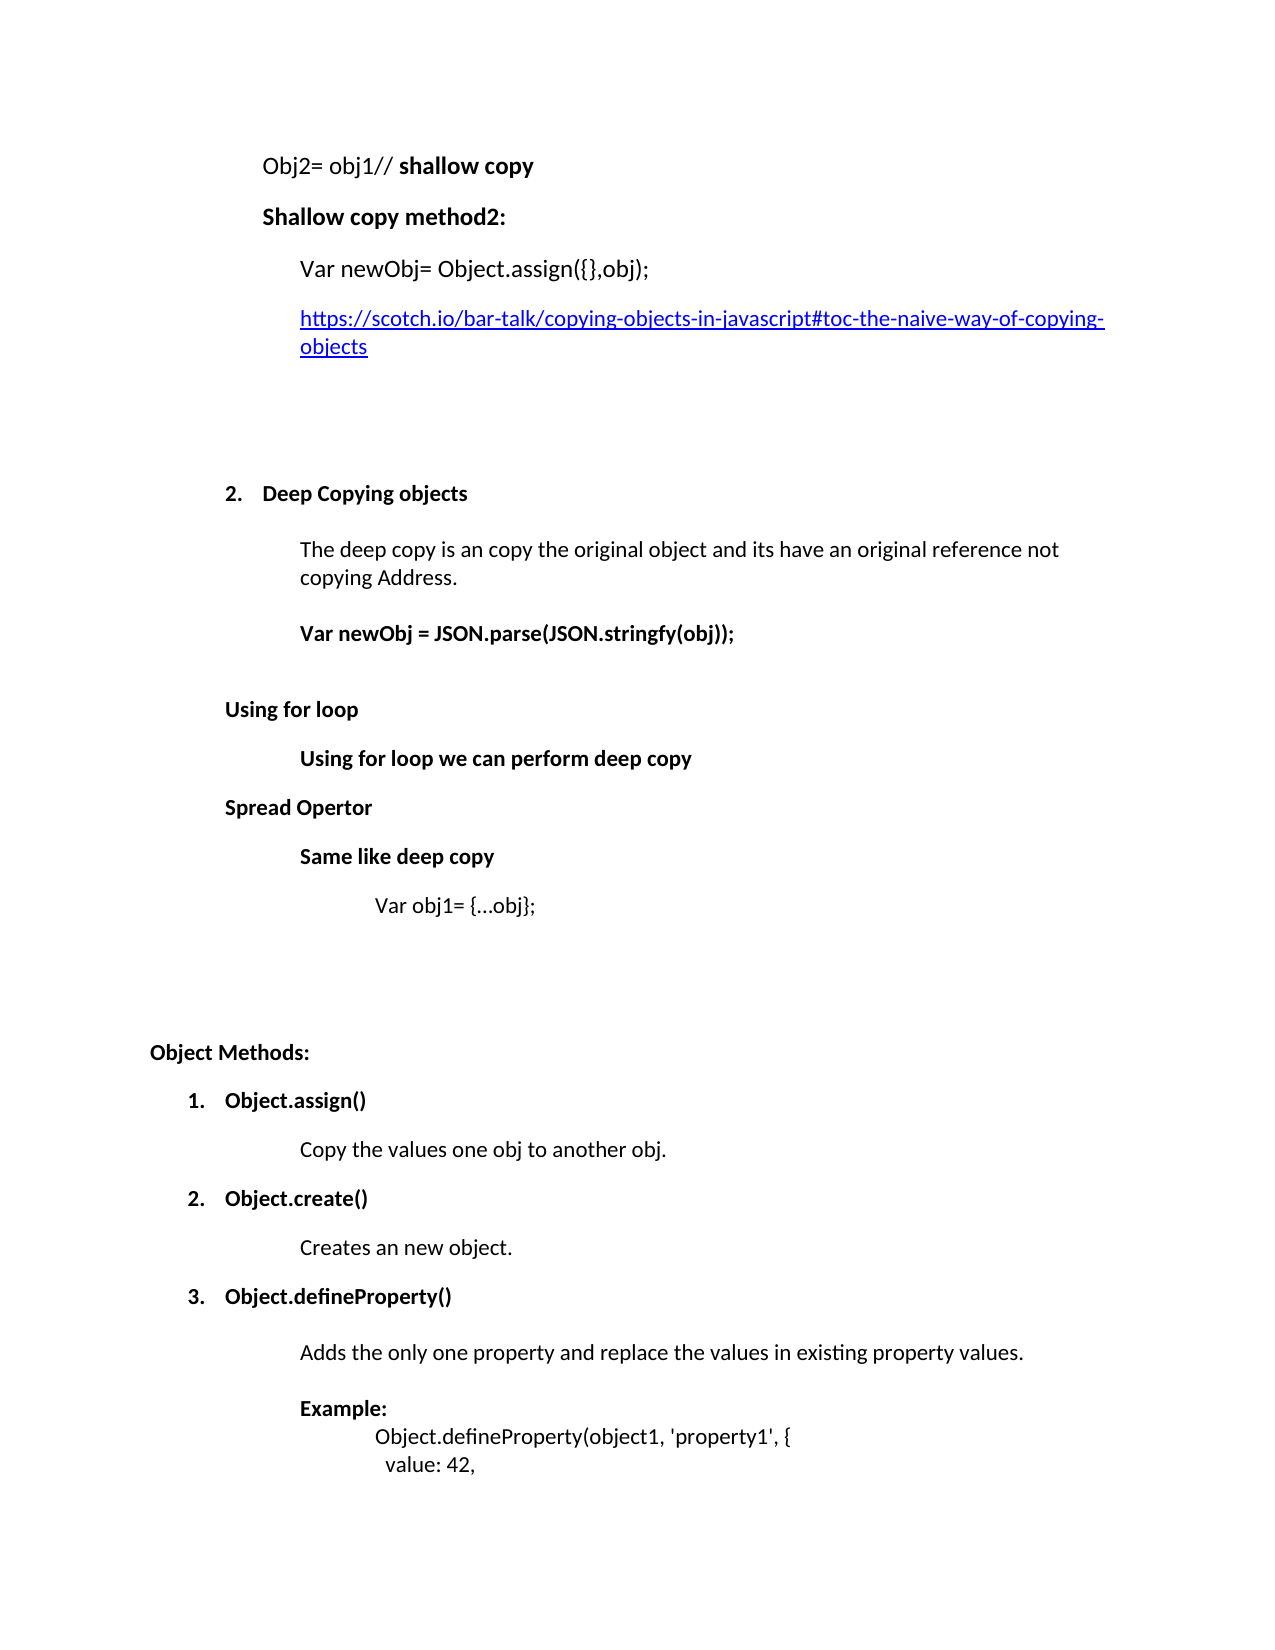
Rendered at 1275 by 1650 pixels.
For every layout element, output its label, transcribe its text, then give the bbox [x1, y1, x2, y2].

list value: 42, [375, 1450, 1125, 1478]
list Object.defineProperty() [187, 1282, 1125, 1310]
list Var newObj = JSON.parse(JSON.stringfy(obj)); [300, 619, 1125, 647]
text Copy the values one obj to another obj. [300, 1135, 1125, 1163]
list Obj2= obj1// shallow copy [262, 150, 1125, 181]
text Object Methods: [150, 1038, 1125, 1066]
text Shallow copy method2: [187, 201, 1125, 232]
list Using for loop we can perform deep copy [300, 744, 1125, 772]
list The deep copy is an copy the original object and its have an original reference not copying Address. [300, 535, 1125, 591]
list Deep Copying objects [225, 479, 1125, 507]
text https://scotch.io/bar-talk/copying-objects-in-javascript#toc-the-naive-way-of-copying-objects [300, 304, 1125, 360]
text Var newObj= Object.assign({},obj); [187, 253, 1125, 283]
text Using for loop [150, 696, 1125, 724]
list Object.create() [187, 1184, 1125, 1212]
list Example: [300, 1394, 1125, 1422]
text Same like deep copy [150, 842, 1125, 870]
list Object.assign() [187, 1086, 1125, 1114]
text Creates an new object. [150, 1233, 1125, 1261]
list Object.defineProperty(object1, 'property1', { [375, 1422, 1125, 1450]
text Var obj1= {…obj}; [150, 891, 1125, 919]
text Spread Opertor [150, 793, 1125, 821]
list Adds the only one property and replace the values in existing property values. [300, 1338, 1125, 1366]
